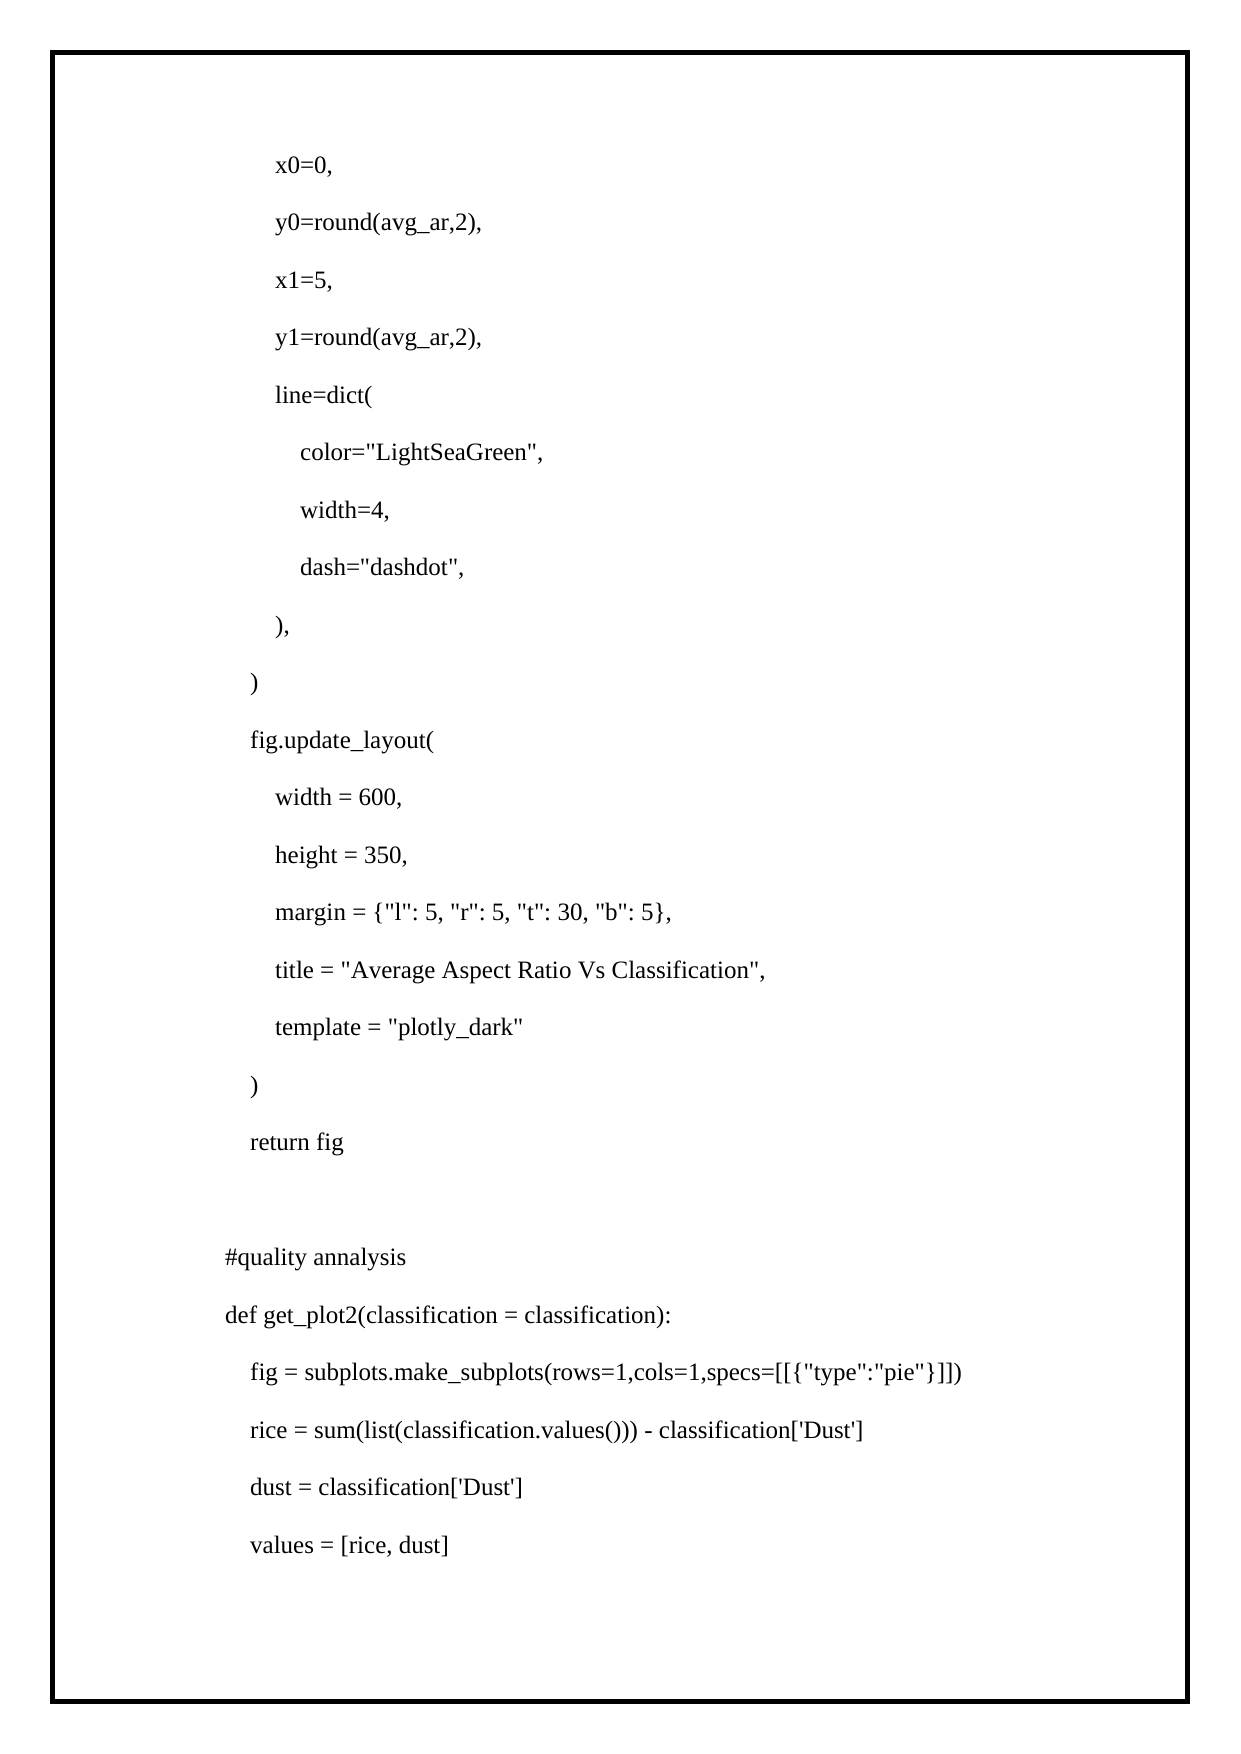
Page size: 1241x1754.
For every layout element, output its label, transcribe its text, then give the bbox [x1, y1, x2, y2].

list line=dict( [225, 380, 1090, 409]
list ) [225, 1070, 1090, 1099]
list template = "plotly_dark" [225, 1012, 1090, 1041]
list dust = classification['Dust'] [225, 1472, 1090, 1501]
list ), [225, 610, 1090, 639]
list width = 600, [225, 782, 1090, 811]
list return fig [225, 1127, 1090, 1156]
list dash="dashdot", [225, 552, 1090, 581]
list x1=5, [225, 265, 1090, 294]
list rice = sum(list(classification.values())) - classification['Dust'] [225, 1415, 1090, 1444]
list y0=round(avg_ar,2), [225, 207, 1090, 236]
list fig = subplots.make_subplots(rows=1,cols=1,specs=[[{"type":"pie"}]]) [225, 1357, 1090, 1386]
list #quality annalysis [225, 1242, 1090, 1271]
list color="LightSeaGreen", [225, 437, 1090, 466]
list x0=0, [225, 150, 1090, 179]
list ) [225, 667, 1090, 696]
list y1=round(avg_ar,2), [225, 322, 1090, 351]
list width=4, [225, 495, 1090, 524]
list values = [rice, dust] [225, 1530, 1090, 1559]
list height = 350, [225, 840, 1090, 869]
list title = "Average Aspect Ratio Vs Classification", [225, 955, 1090, 984]
list fig.update_layout( [225, 725, 1090, 754]
list margin = {"l": 5, "r": 5, "t": 30, "b": 5}, [225, 897, 1090, 926]
list def get_plot2(classification = classification): [225, 1300, 1090, 1329]
